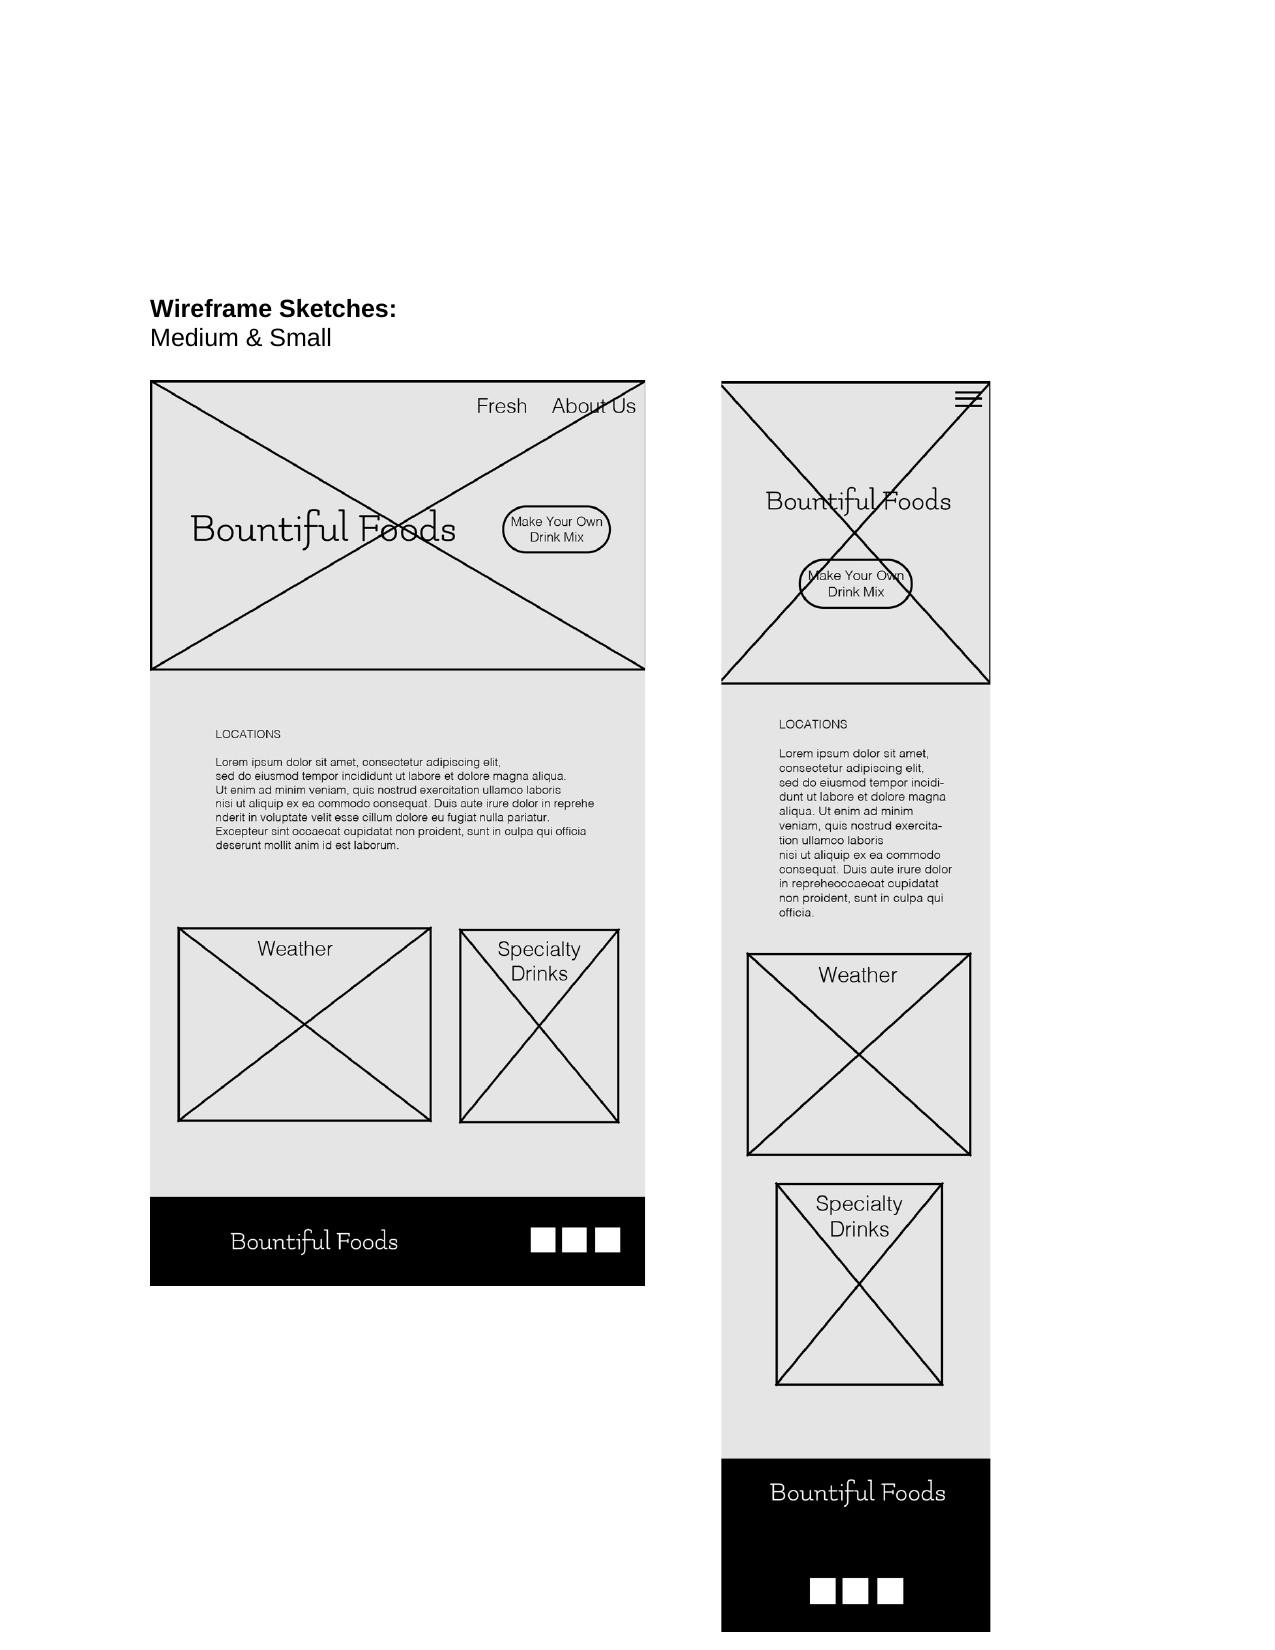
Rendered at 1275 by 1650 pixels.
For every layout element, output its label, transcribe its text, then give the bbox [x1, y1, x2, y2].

picture [150, 380, 646, 1286]
text Medium & Small [150, 322, 1125, 351]
text Wireframe Sketches: [150, 294, 1125, 322]
picture [721, 381, 991, 1632]
